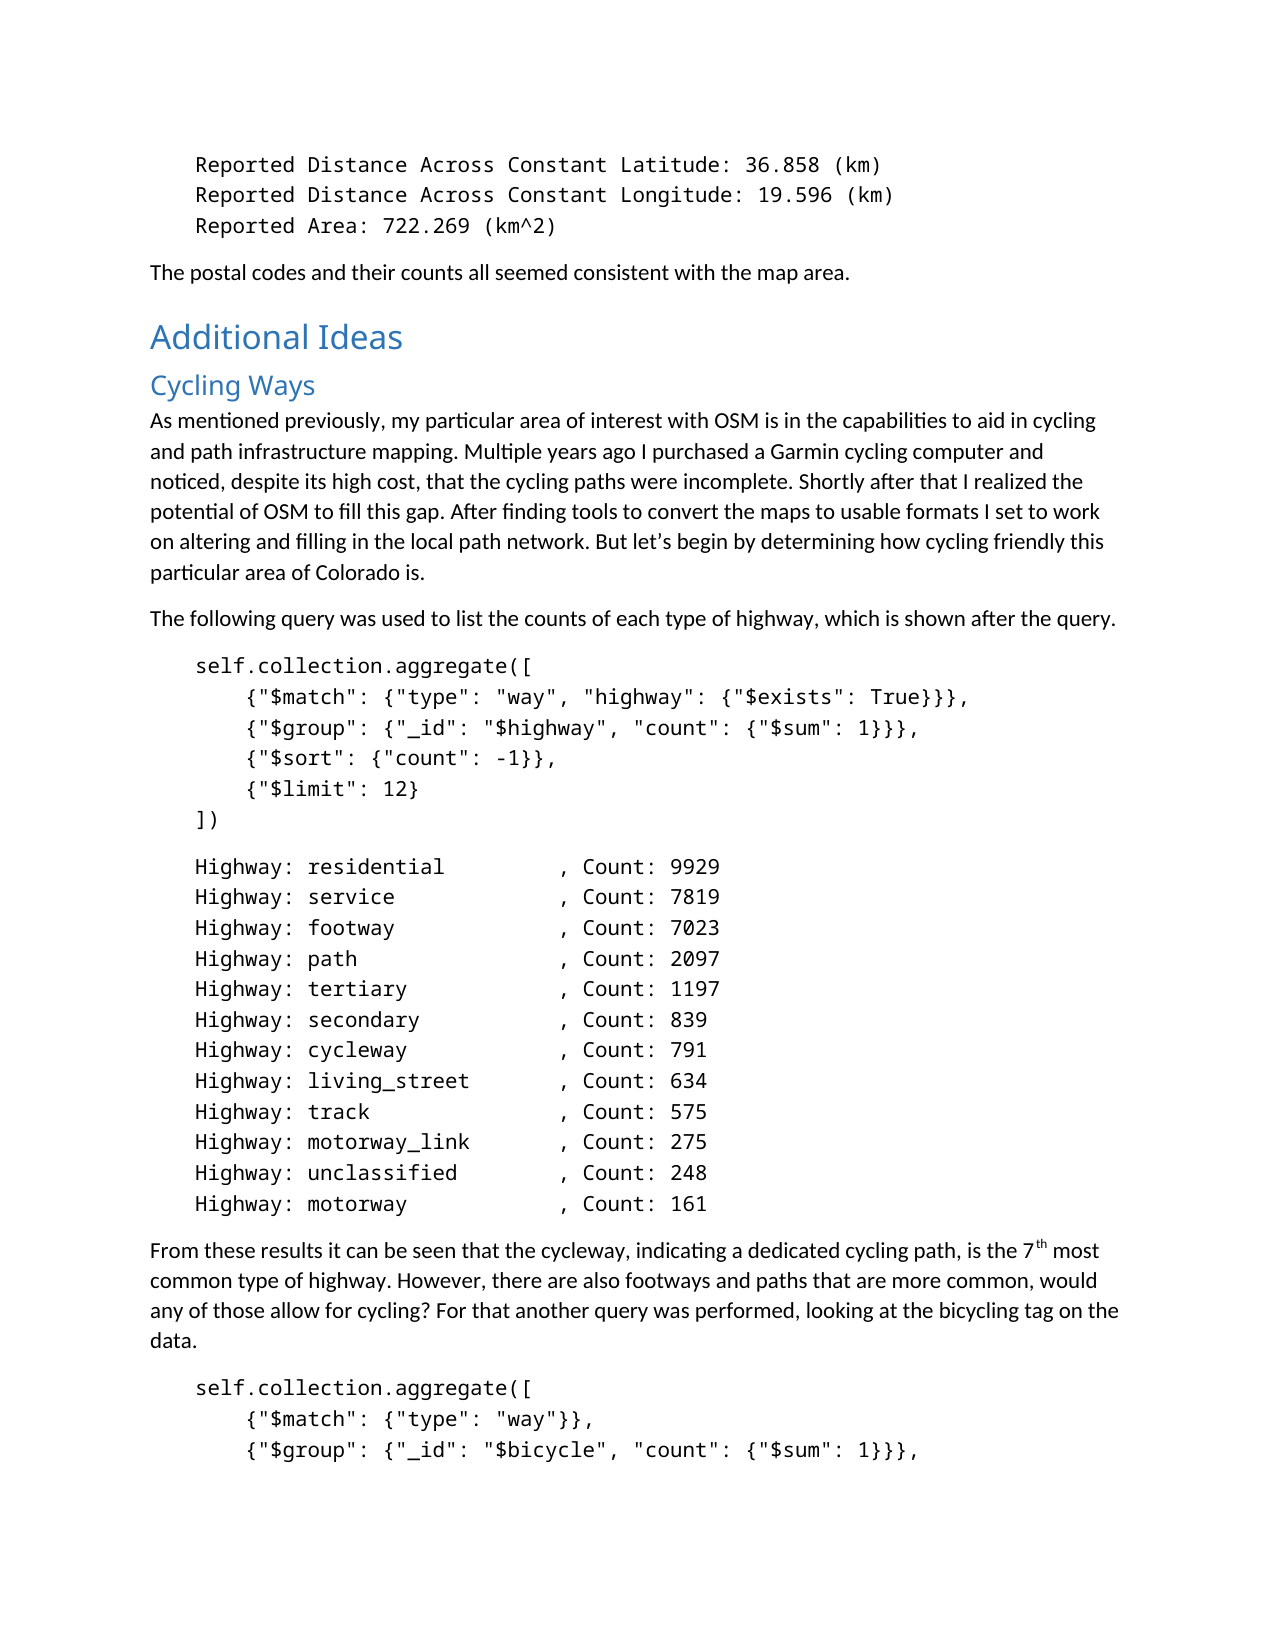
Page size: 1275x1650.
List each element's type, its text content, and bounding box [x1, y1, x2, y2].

text Highway: residential , Count: 9929 Highway: service , Count: 7819 Highway: footway , Count: 7023 Highway: path , Count: 2097 Highway: tertiary , Count: 1197 Highway: secondary , Count: 839 Highway: cycleway , Count: 791 Highway: living_street , Count: 634 Highway: track , Count: 575 Highway: motorway_link , Count: 275 Highway: unclassified , Count: 248 Highway: motorway , Count: 161 [195, 852, 1125, 1217]
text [195, 1373, 1125, 1463]
text As mentioned previously, my particular area of interest with OSM is in the capabilities to aid in cycling and path infrastructure mapping. Multiple years ago I purchased a Garmin cycling computer and noticed, despite its high cost, that the cycling paths were incomplete. Shortly after that I realized the potential of OSM to fill this gap. After finding tools to convert the maps to usable formats I set to work on altering and filling in the local path network. But let’s begin by determining how cycling friendly this particular area of Colorado is. [150, 407, 1125, 586]
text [195, 150, 1125, 240]
subtitle Cycling Ways [150, 367, 1125, 404]
text The following query was used to list the counts of each type of highway, which is shown after the query. [150, 604, 1125, 633]
text From these results it can be seen that the cycleway, indicating a dedicated cycling path, is the 7th most common type of highway. However, there are also footways and paths that are more common, would any of those allow for cycling? For that another query was performed, looking at the bicycling tag on the data. [150, 1236, 1125, 1355]
text self.collection.aggregate([ {"$match": {"type": "way", "highway": {"$exists": True}}}, {"$group": {"_id": "$highway", "count": {"$sum": 1}}}, {"$sort": {"count": -1}}, {"$limit": 12} ]) [195, 651, 1125, 833]
subtitle Additional Ideas [150, 314, 1125, 359]
text The postal codes and their counts all seemed consistent with the map area. [150, 258, 1125, 287]
